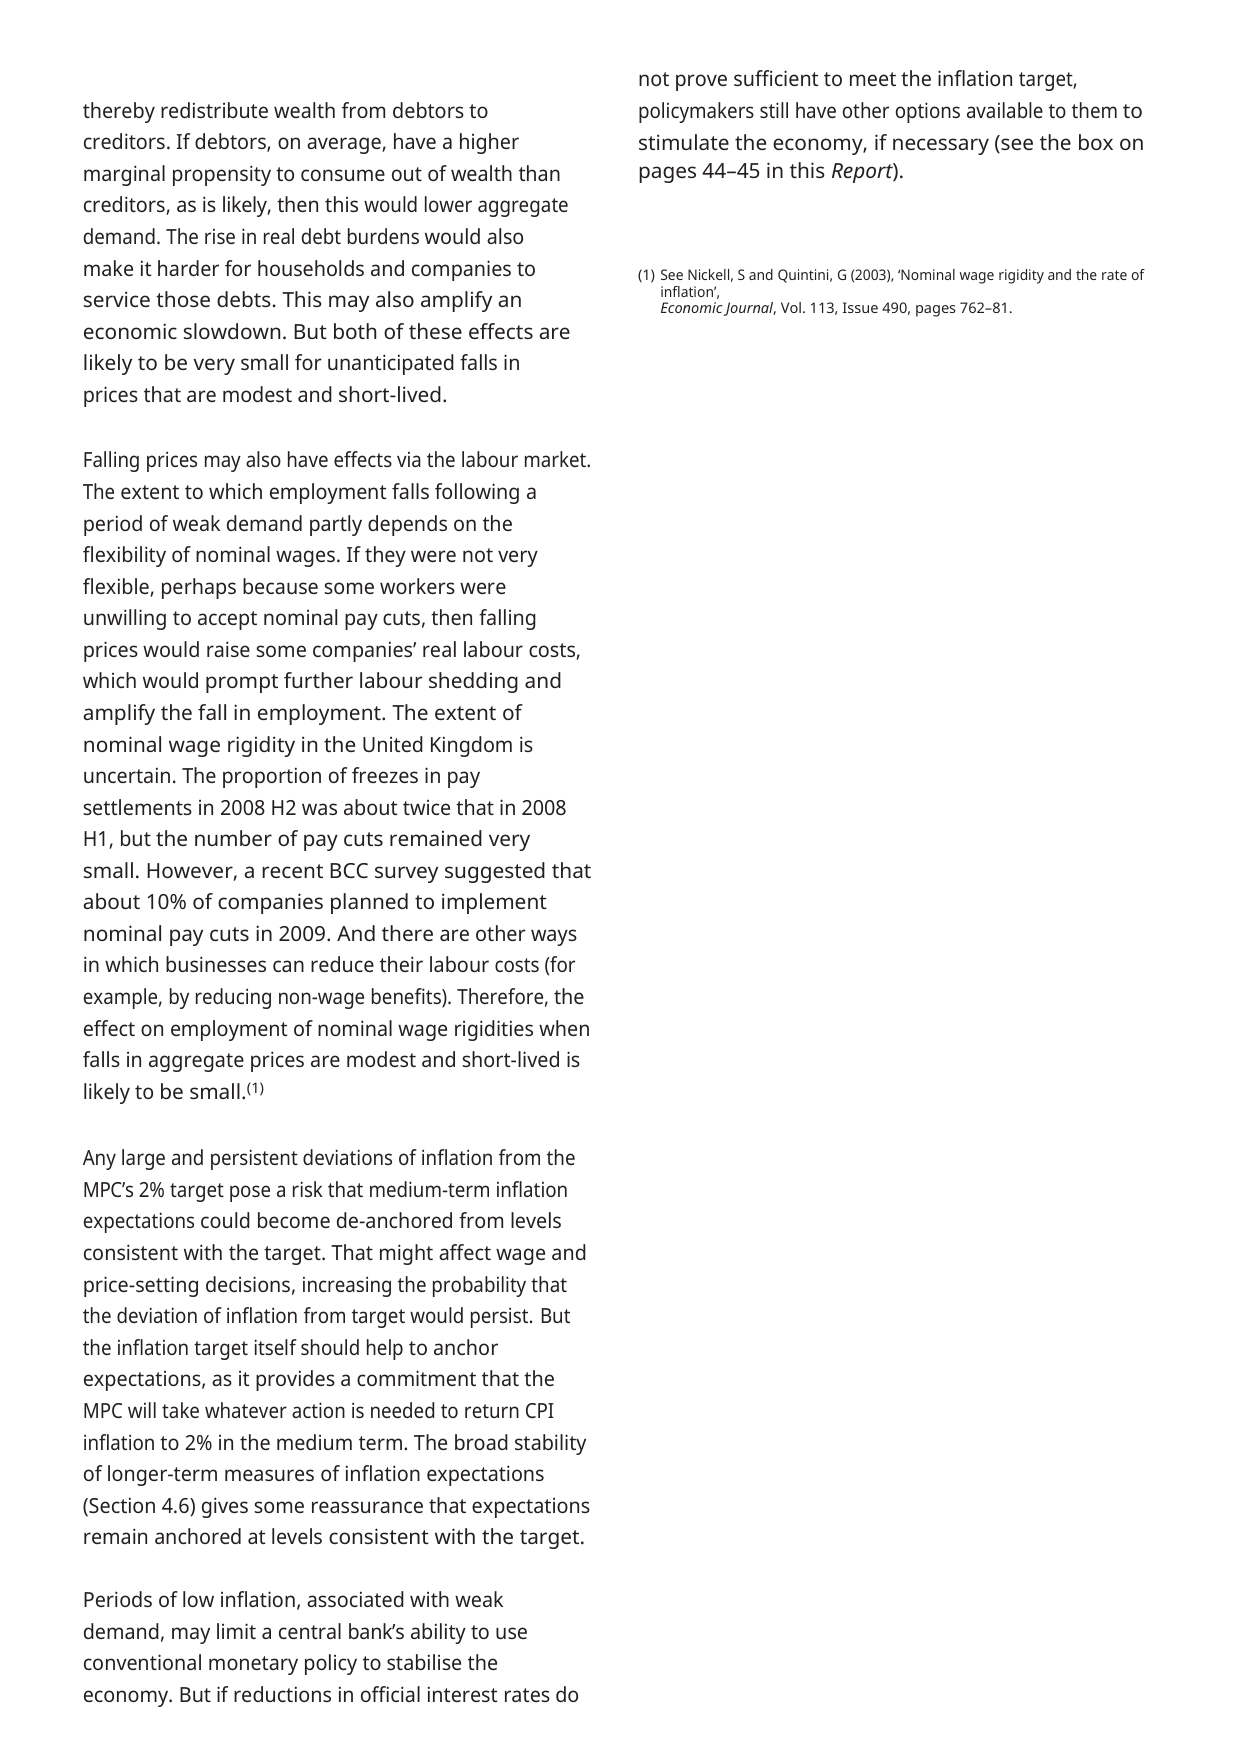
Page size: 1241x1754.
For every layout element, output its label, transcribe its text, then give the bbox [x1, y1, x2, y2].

text Periods of low inflation, associated with weak demand, may limit a central bank’s ability to use conventional monetary policy to stabilise the economy. But if reductions in official interest rates do not prove sufficient to meet the inflation target, policymakers still have other options available to them to stimulate the economy, if necessary (see the box on [83, 1585, 591, 1708]
text Falling prices may also have effects via the labour market. The extent to which employment falls following a period of weak demand partly depends on the flexibility of nominal wages. If they were not very flexible, perhaps because some workers were unwilling to accept nominal pay cuts, then falling prices would raise some companies’ real labour costs, which would prompt further labour shedding and amplify the fall in employment. The extent of nominal wage rigidity in the United Kingdom is uncertain. The proportion of freezes in pay settlements in 2008 H2 was about twice that in 2008 H1, but the number of pay cuts remained very small. However, a recent BCC survey suggested that about 10% of companies planned to implement nominal pay cuts in 2009. And there are other ways in which businesses can reduce their labour costs (for example, by reducing non-wage benefits). Therefore, the effect on employment of nominal wage rigidities when falls in aggregate prices are modest and short-lived is likely to be small.(1) [83, 446, 592, 1105]
text pages 44–45 in this Report). [638, 159, 1171, 183]
text Economic Journal, Vol. 113, Issue 490, pages 762–81. [660, 301, 1171, 317]
text thereby redistribute wealth from debtors to creditors. If debtors, on average, have a higher marginal propensity to consume out of wealth than creditors, as is likely, then this would lower aggregate demand. The rise in real debt burdens would also make it harder for households and companies to service those debts. This may also amplify an economic slowdown. But both of these effects are likely to be very small for unanticipated falls in prices that are modest and short-lived. [83, 96, 578, 408]
text Periods of low inflation, associated with weak demand, may limit a central bank’s ability to use conventional monetary policy to stabilise the economy. But if reductions in official interest rates do not prove sufficient to meet the inflation target, policymakers still have other options available to them to stimulate the economy, if necessary (see the box on [638, 64, 1157, 156]
text Any large and persistent deviations of inflation from the MPC’s 2% target pose a risk that medium-term inflation expectations could become de-anchored from levels consistent with the target. That might affect wage and price-setting decisions, increasing the probability that the deviation of inflation from target would persist. But the inflation target itself should help to anchor expectations, as it provides a commitment that the MPC will take whatever action is needed to return CPI inflation to 2% in the medium term. The broad stability of longer-term measures of inflation expectations (Section 4.6) gives some reassurance that expectations remain anchored at levels consistent with the target. [83, 1143, 591, 1551]
list See Nickell, S and Quintini, G (2003), ‘Nominal wage rigidity and the rate of inflation’, [638, 267, 1171, 301]
